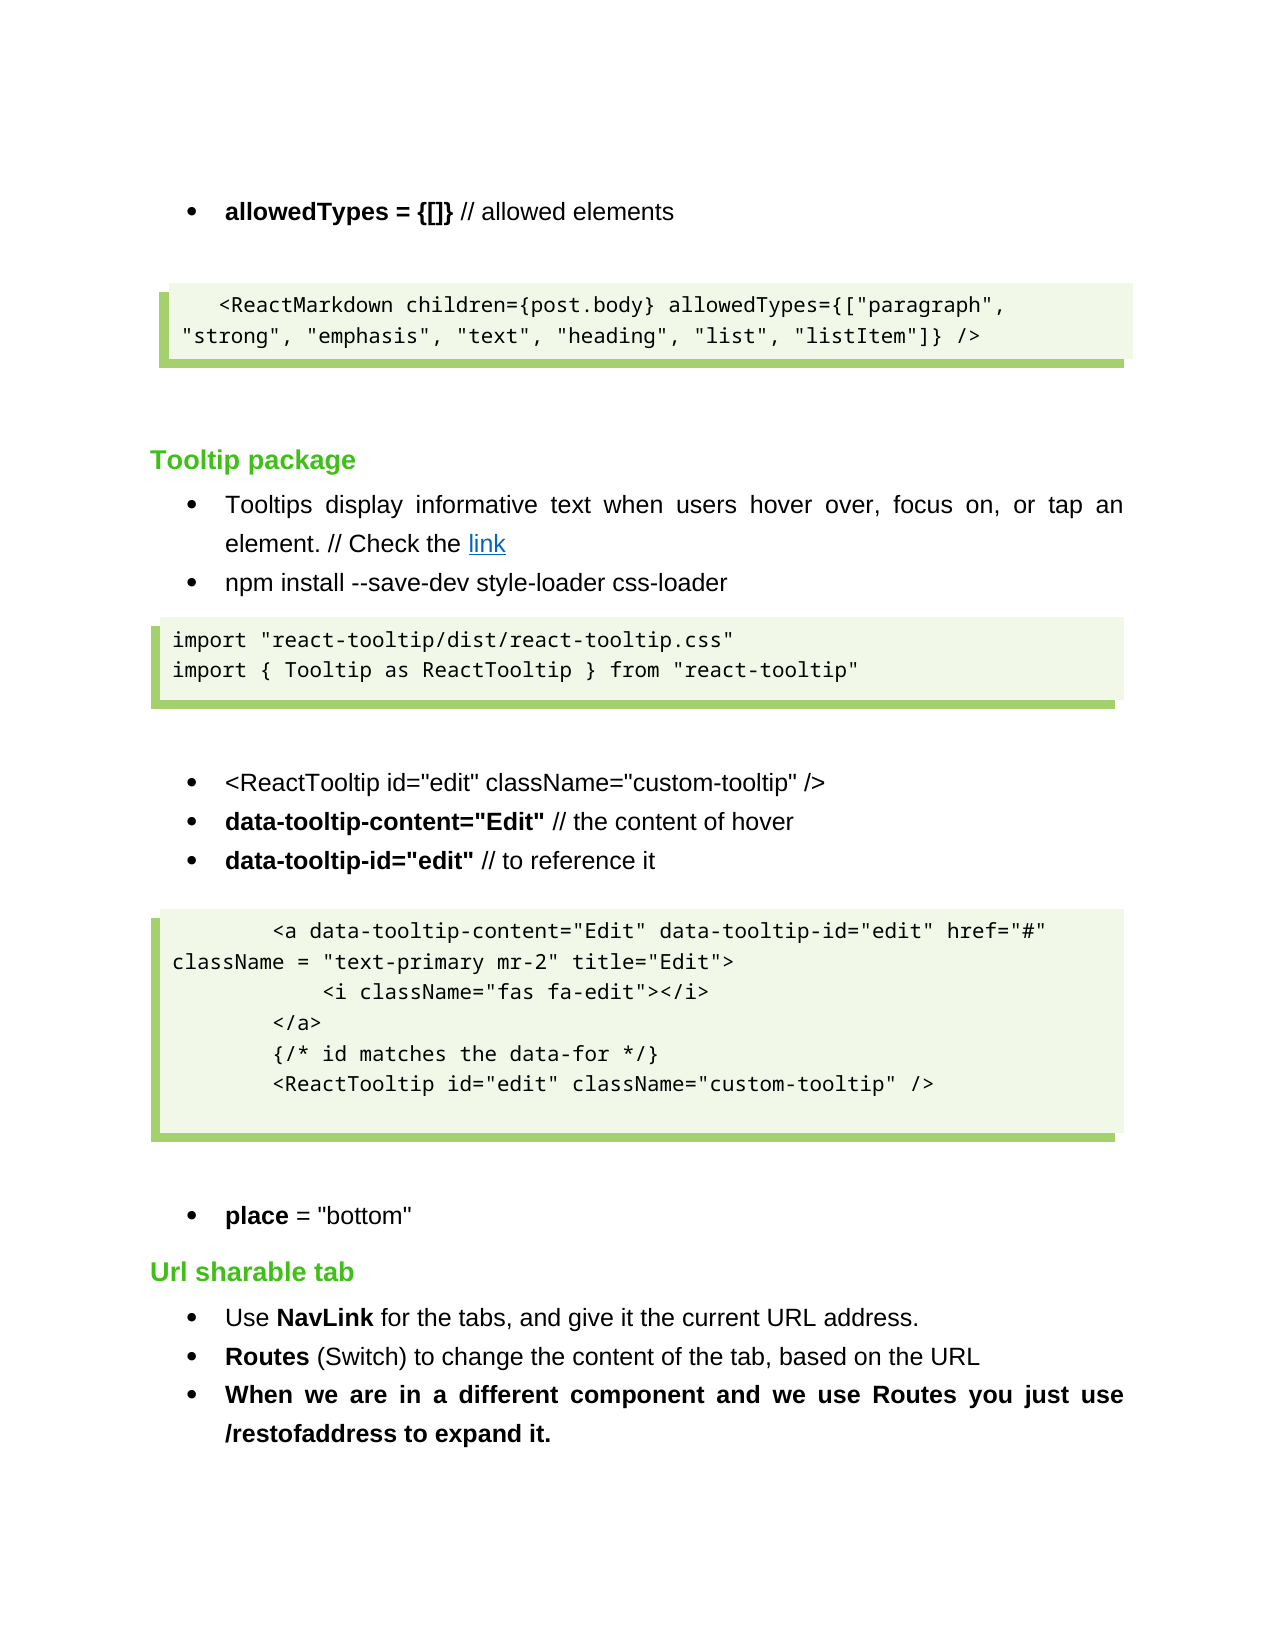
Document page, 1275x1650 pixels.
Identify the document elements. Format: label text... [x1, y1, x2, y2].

text data-tooltip-id="edit" // to reference it [187, 846, 1125, 874]
text data-tooltip-content="Edit" // the content of hover [187, 807, 1125, 836]
text Tooltip package [150, 444, 1125, 475]
text Use NavLink for the tabs, and give it the current URL address. [187, 1303, 1125, 1332]
text When we are in a different component and we use Routes you just use /restofaddress to expand it. [187, 1380, 1125, 1448]
text Routes (Switch) to change the content of the tab, based on the URL [187, 1342, 1125, 1370]
text npm install --save-dev style-loader css-loader [187, 568, 1125, 597]
text <ReactTooltip id="edit" className="custom-tooltip" /> [187, 768, 1125, 797]
text Tooltips display informative text when users hover over, focus on, or tap an element. // Check the link [187, 490, 1125, 558]
text allowedTypes = {[]} // allowed elements [187, 197, 1125, 226]
text Url sharable tab [150, 1256, 1125, 1288]
text place = "bottom" [187, 1201, 1125, 1230]
